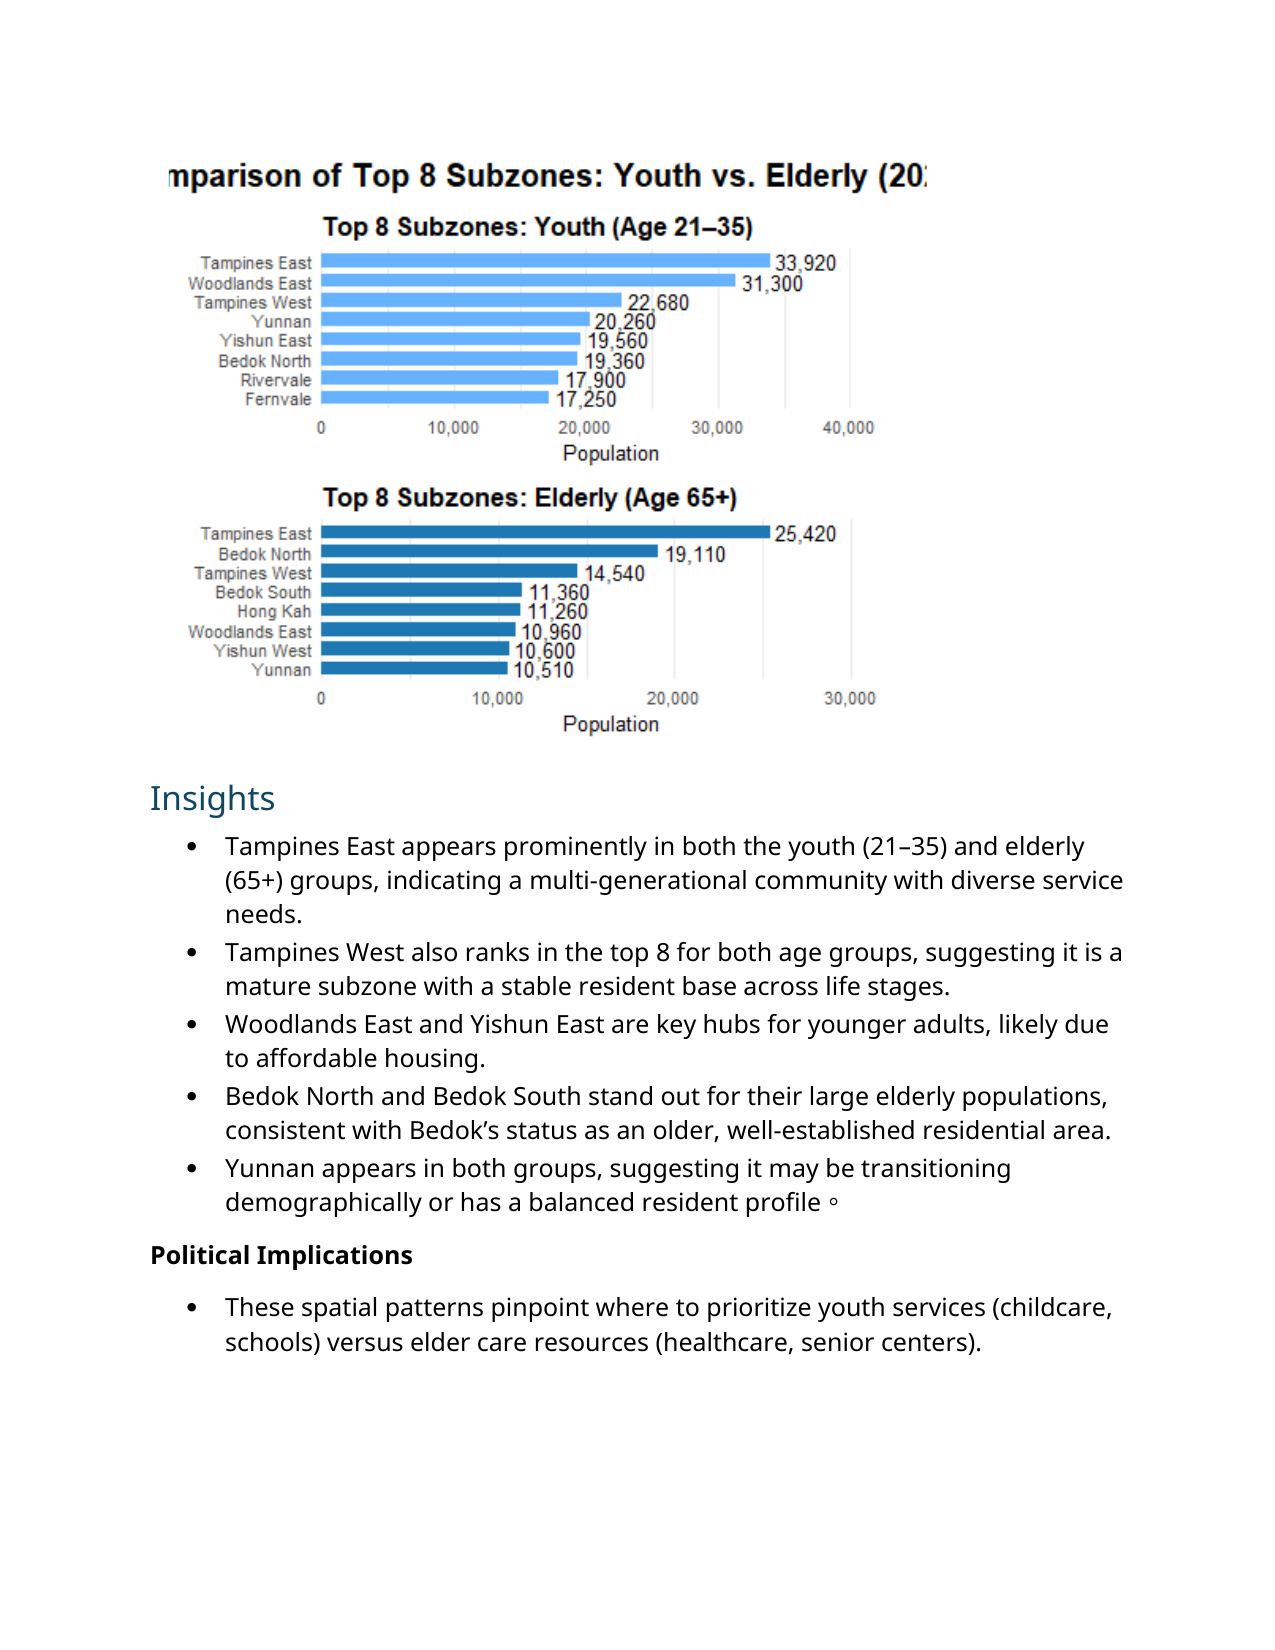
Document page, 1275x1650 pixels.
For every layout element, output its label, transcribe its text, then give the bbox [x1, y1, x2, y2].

list Tampines East appears prominently in both the youth (21–35) and elderly (65+) groups, indicating a multi-generational community with diverse service needs. [187, 829, 1125, 931]
text Political Implications [150, 1237, 1125, 1271]
list Tampines West also ranks in the top 8 for both age groups, suggesting it is a mature subzone with a stable resident base across life stages. [187, 935, 1125, 1003]
list Bedok North and Bedok South stand out for their large elderly populations, consistent with Bedok’s status as an older, well-established residential area. [187, 1078, 1125, 1147]
list Woodlands East and Yishun East are key hubs for younger adults, likely due to affordable housing. [187, 1007, 1125, 1075]
picture [168, 150, 927, 757]
list Yunnan appears in both groups, suggesting it may be transitioning demographically or has a balanced resident profile。 [187, 1150, 1125, 1218]
list These spatial patterns pinpoint where to prioritize youth services (childcare, schools) versus elder care resources (healthcare, senior centers). [187, 1290, 1125, 1358]
subtitle Insights [150, 775, 1125, 821]
